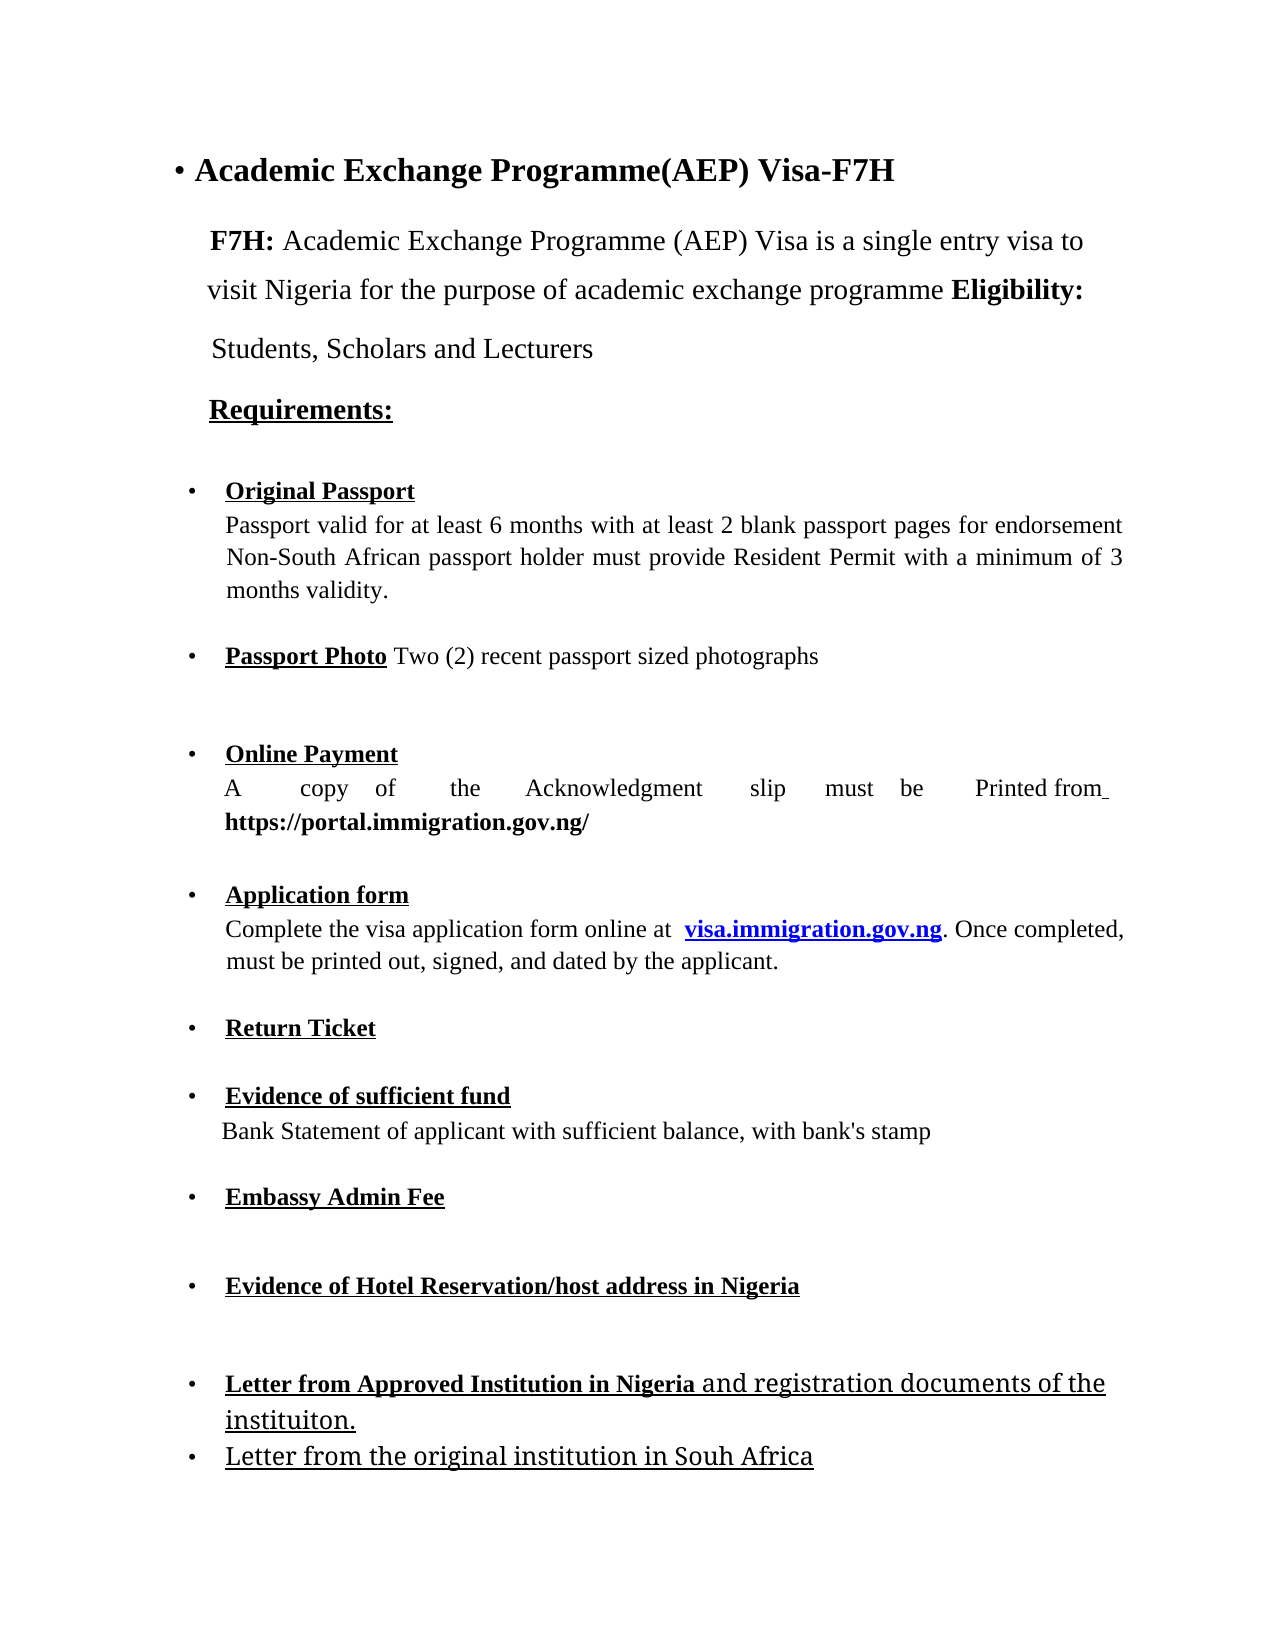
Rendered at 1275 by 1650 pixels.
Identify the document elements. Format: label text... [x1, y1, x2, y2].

text F7H: Academic Exchange Programme (AEP) Visa is a single entry visa to visit Nigeria for the purpose of academic exchange programme Eligibility: [207, 223, 1090, 306]
list Original Passport [188, 476, 1125, 505]
list Evidence of sufficient fund [188, 1081, 1125, 1110]
text Bank Statement of applicant with sufficient balance, with bank's stamp [150, 1116, 1125, 1144]
list Return Ticket [188, 1013, 1125, 1041]
text A copy of the Acknowledgment slip must be Printed from https://portal.immigration.gov.ng/ [223, 773, 1126, 836]
text Students, Scholars and Lecturers [211, 331, 1125, 365]
list Application form [188, 880, 1125, 908]
list Evidence of Hotel Reservation/host address in Nigeria [188, 1271, 1125, 1300]
subtitle • Academic Exchange Programme(AEP) Visa-F7H [173, 150, 1123, 188]
list Embassy Admin Fee [188, 1182, 1125, 1211]
list Online Payment [188, 739, 1125, 767]
text Passport valid for at least 6 months with at least 2 blank passport pages for endorsement Non-South African passport holder must provide Resident Permit with a minimum of 3 months validity. [225, 510, 1124, 603]
list Letter from the original institution in Souh Africa [188, 1439, 1125, 1473]
list Letter from Approved Institution in Nigeria and registration documents of the instituiton. [188, 1366, 1125, 1436]
text Complete the visa application form online at visa.immigration.gov.ng. Once completed, must be printed out, signed, and dated by the applicant. [225, 914, 1124, 975]
text Requirements: [208, 392, 1125, 425]
list Passport Photo Two (2) recent passport sized photographs [188, 641, 1125, 670]
